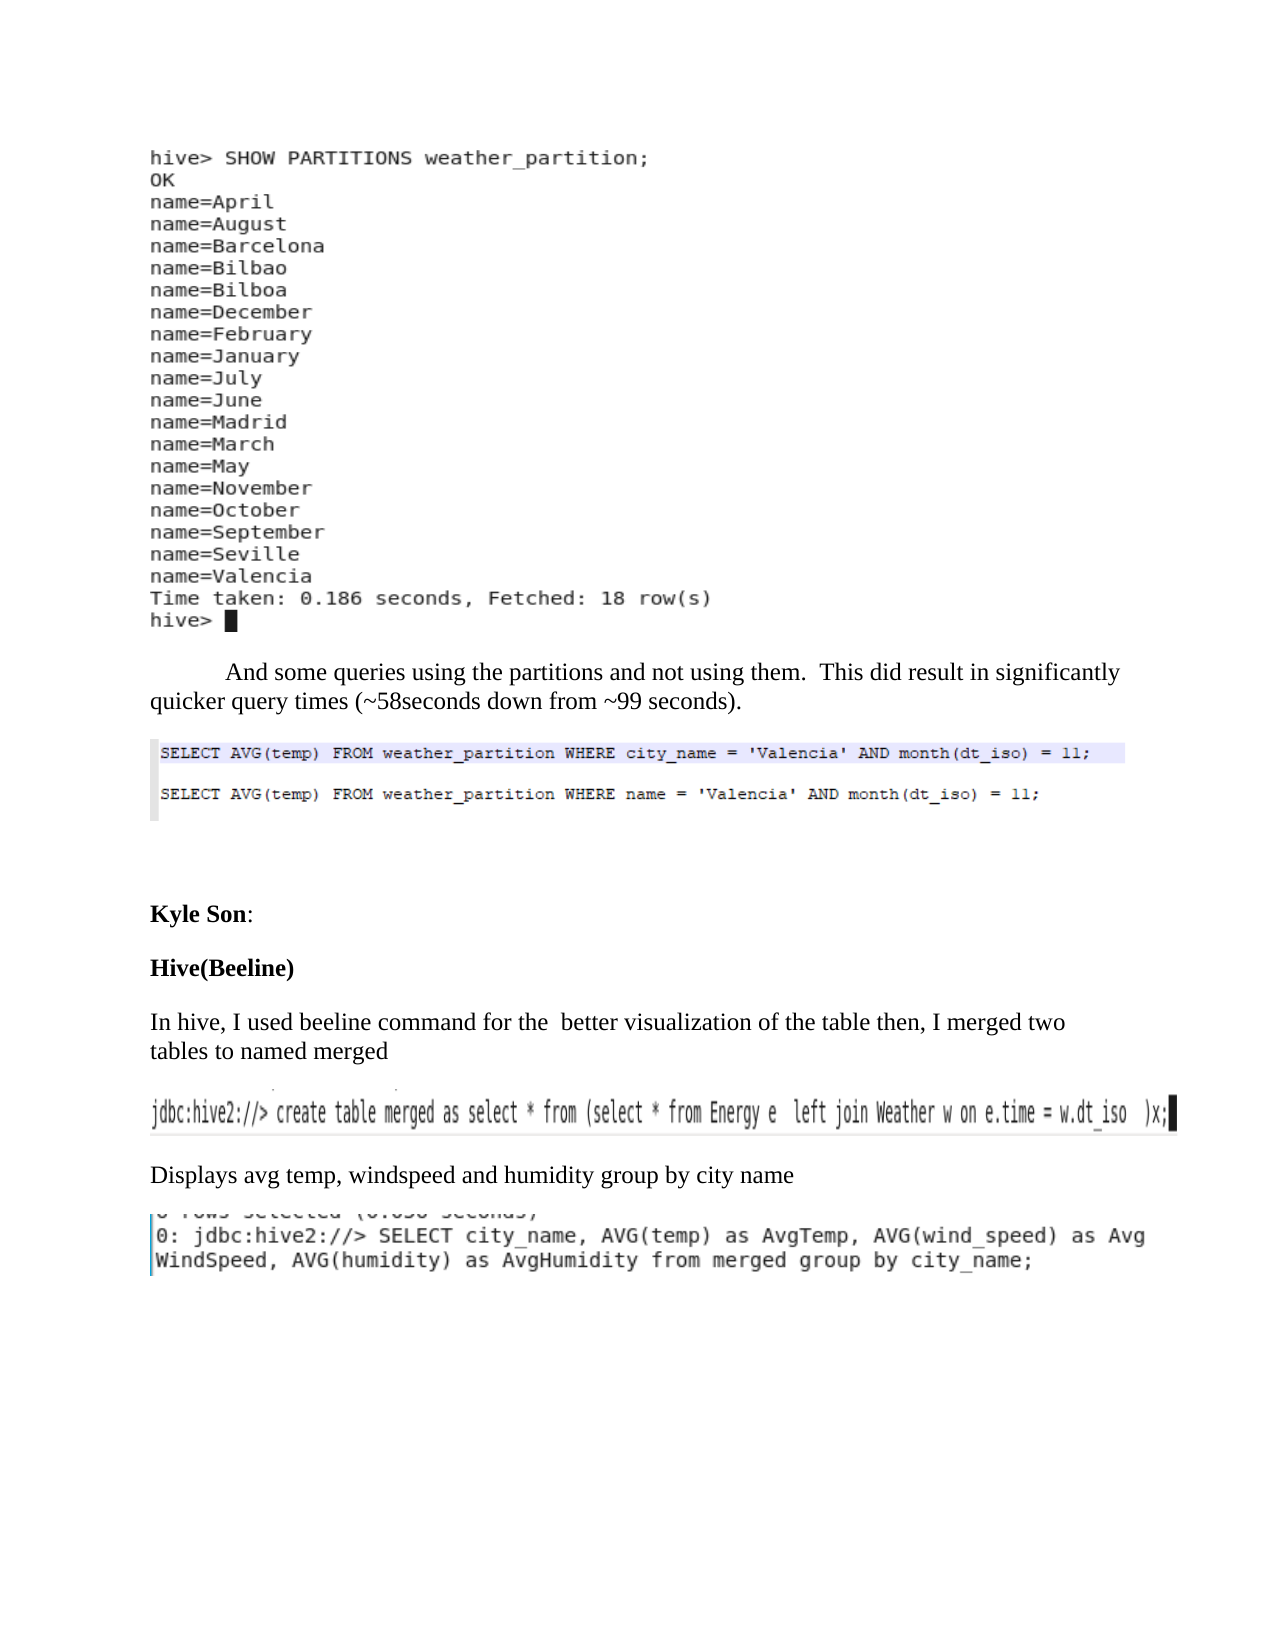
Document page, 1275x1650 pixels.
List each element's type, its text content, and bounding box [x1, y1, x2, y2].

picture [150, 150, 746, 632]
text Displays avg temp, windspeed and humidity group by city name [150, 1161, 1125, 1189]
text In hive, I used beeline command for the better visualization of the table then, I merged two tables to named merged [150, 1007, 1125, 1064]
text And some queries using the partitions and not using them. This did result in significantly quicker query times (~58seconds down from ~99 seconds). [150, 657, 1125, 714]
text Kyle Son: [150, 899, 1125, 928]
text Hive(Beeline) [150, 953, 1125, 982]
picture [150, 1089, 1178, 1136]
picture [152, 1214, 1217, 1276]
picture [150, 739, 1125, 821]
